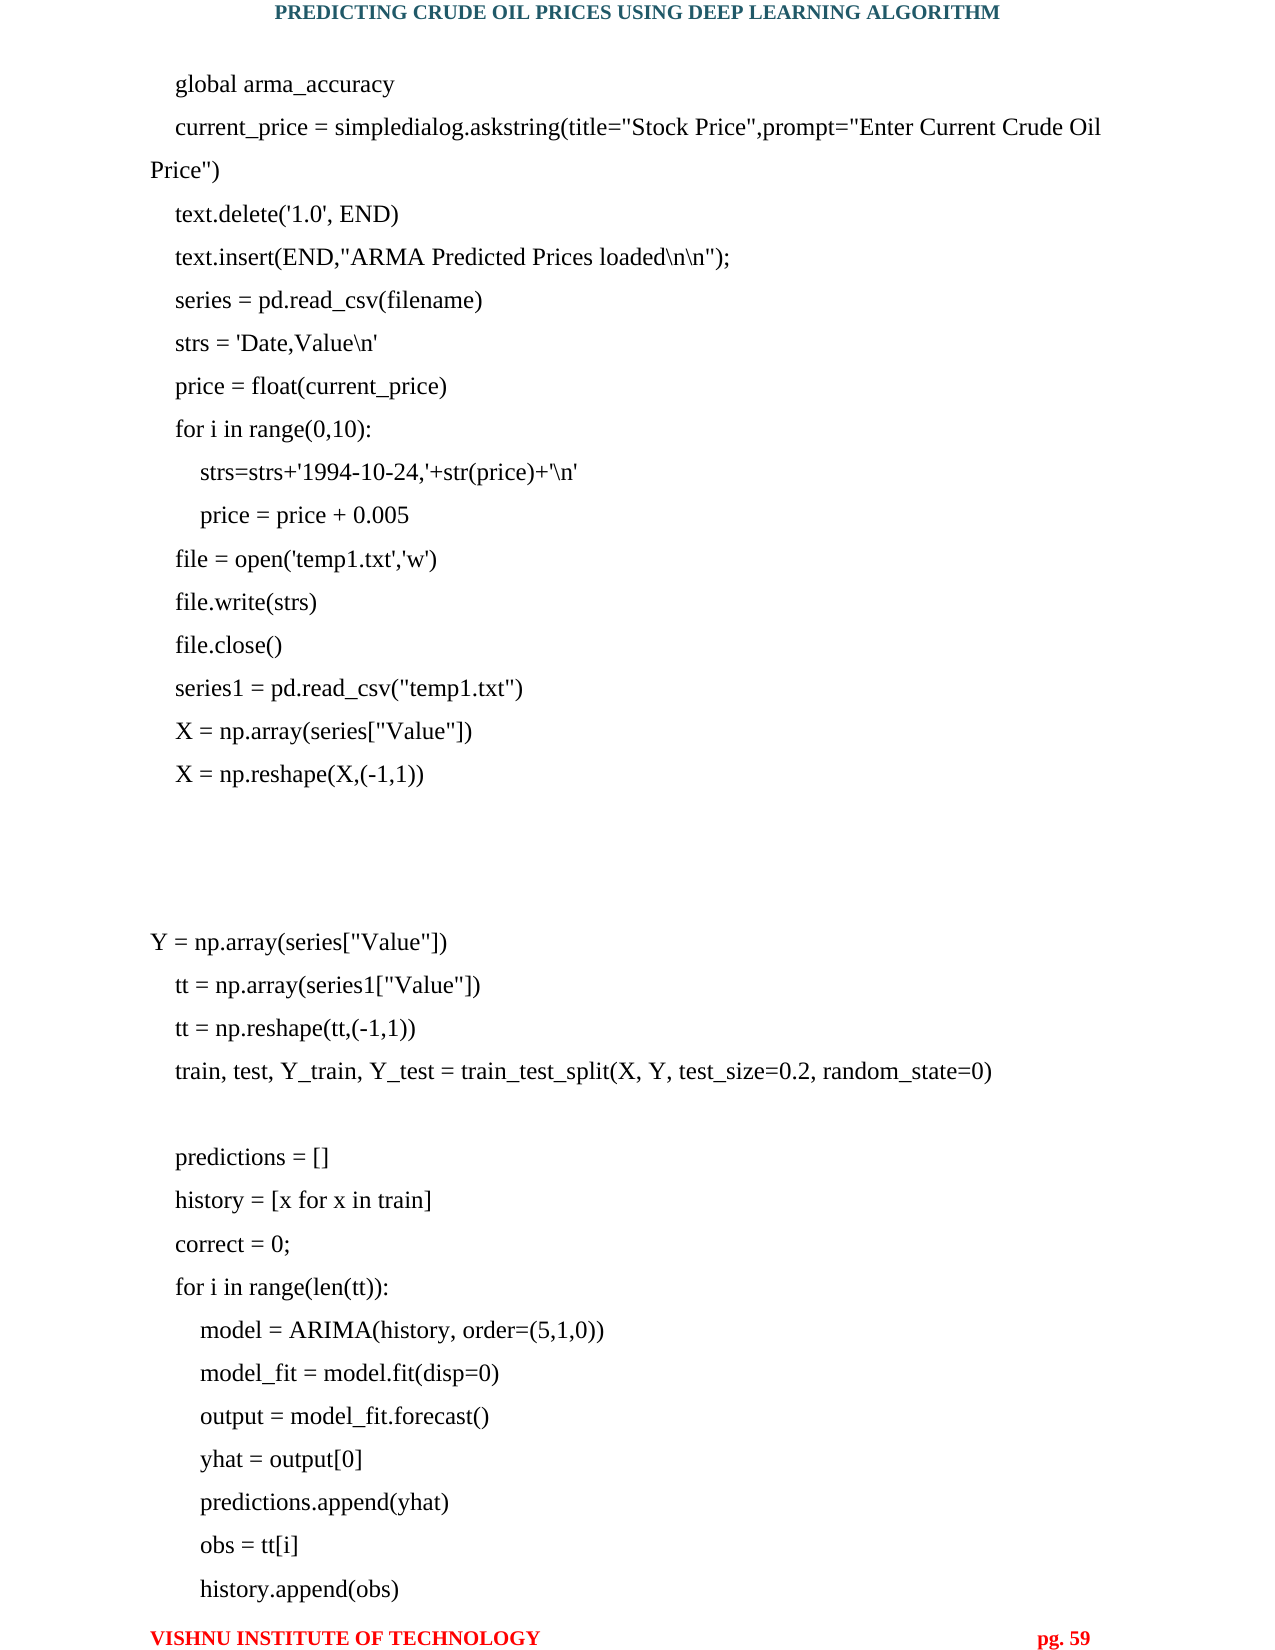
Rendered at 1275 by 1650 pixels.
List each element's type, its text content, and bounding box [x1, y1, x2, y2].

text series = pd.read_csv(filename) [150, 285, 1125, 314]
text price = float(current_price) [150, 371, 1125, 400]
text text.delete('1.0', END) [150, 199, 1125, 227]
text X = np.reshape(X,(-1,1)) [150, 759, 1125, 788]
text output = model_fit.forecast() [150, 1401, 1125, 1430]
text price = price + 0.005 [150, 501, 1125, 529]
text text.insert(END,"ARMA Predicted Prices loaded\n\n"); [150, 242, 1125, 271]
text Y = np.array(series["Value"]) [150, 927, 1125, 956]
text correct = 0; [150, 1229, 1125, 1257]
text file = open('temp1.txt','w') [150, 544, 1125, 572]
text X = np.array(series["Value"]) [150, 716, 1125, 745]
text strs = 'Date,Value\n' [150, 328, 1125, 357]
text strs=strs+'1994-10-24,'+str(price)+'\n' [150, 457, 1125, 486]
text series1 = pd.read_csv("temp1.txt") [150, 673, 1125, 702]
text file.write(strs) [150, 587, 1125, 616]
text tt = np.reshape(tt,(-1,1)) [150, 1013, 1125, 1042]
text history = [x for x in train] [150, 1186, 1125, 1214]
text file.close() [150, 630, 1125, 659]
text current_price = simpledialog.askstring(title="Stock Price",prompt="Enter Current Crude Oil Price") [150, 112, 1125, 184]
text tt = np.array(series1["Value"]) [150, 970, 1125, 999]
text model = ARIMA(history, order=(5,1,0)) [150, 1315, 1125, 1344]
text global arma_accuracy [150, 69, 1125, 98]
text predictions.append(yhat) [150, 1487, 1125, 1516]
text for i in range(0,10): [150, 414, 1125, 443]
text yhat = output[0] [150, 1444, 1125, 1473]
text obs = tt[i] [150, 1531, 1125, 1559]
text model_fit = model.fit(disp=0) [150, 1358, 1125, 1387]
text predictions = [] [150, 1142, 1125, 1171]
text train, test, Y_train, Y_test = train_test_split(X, Y, test_size=0.2, random_state=0) [150, 1056, 1125, 1085]
text history.append(obs) [150, 1574, 1125, 1602]
text for i in range(len(tt)): [150, 1272, 1125, 1301]
